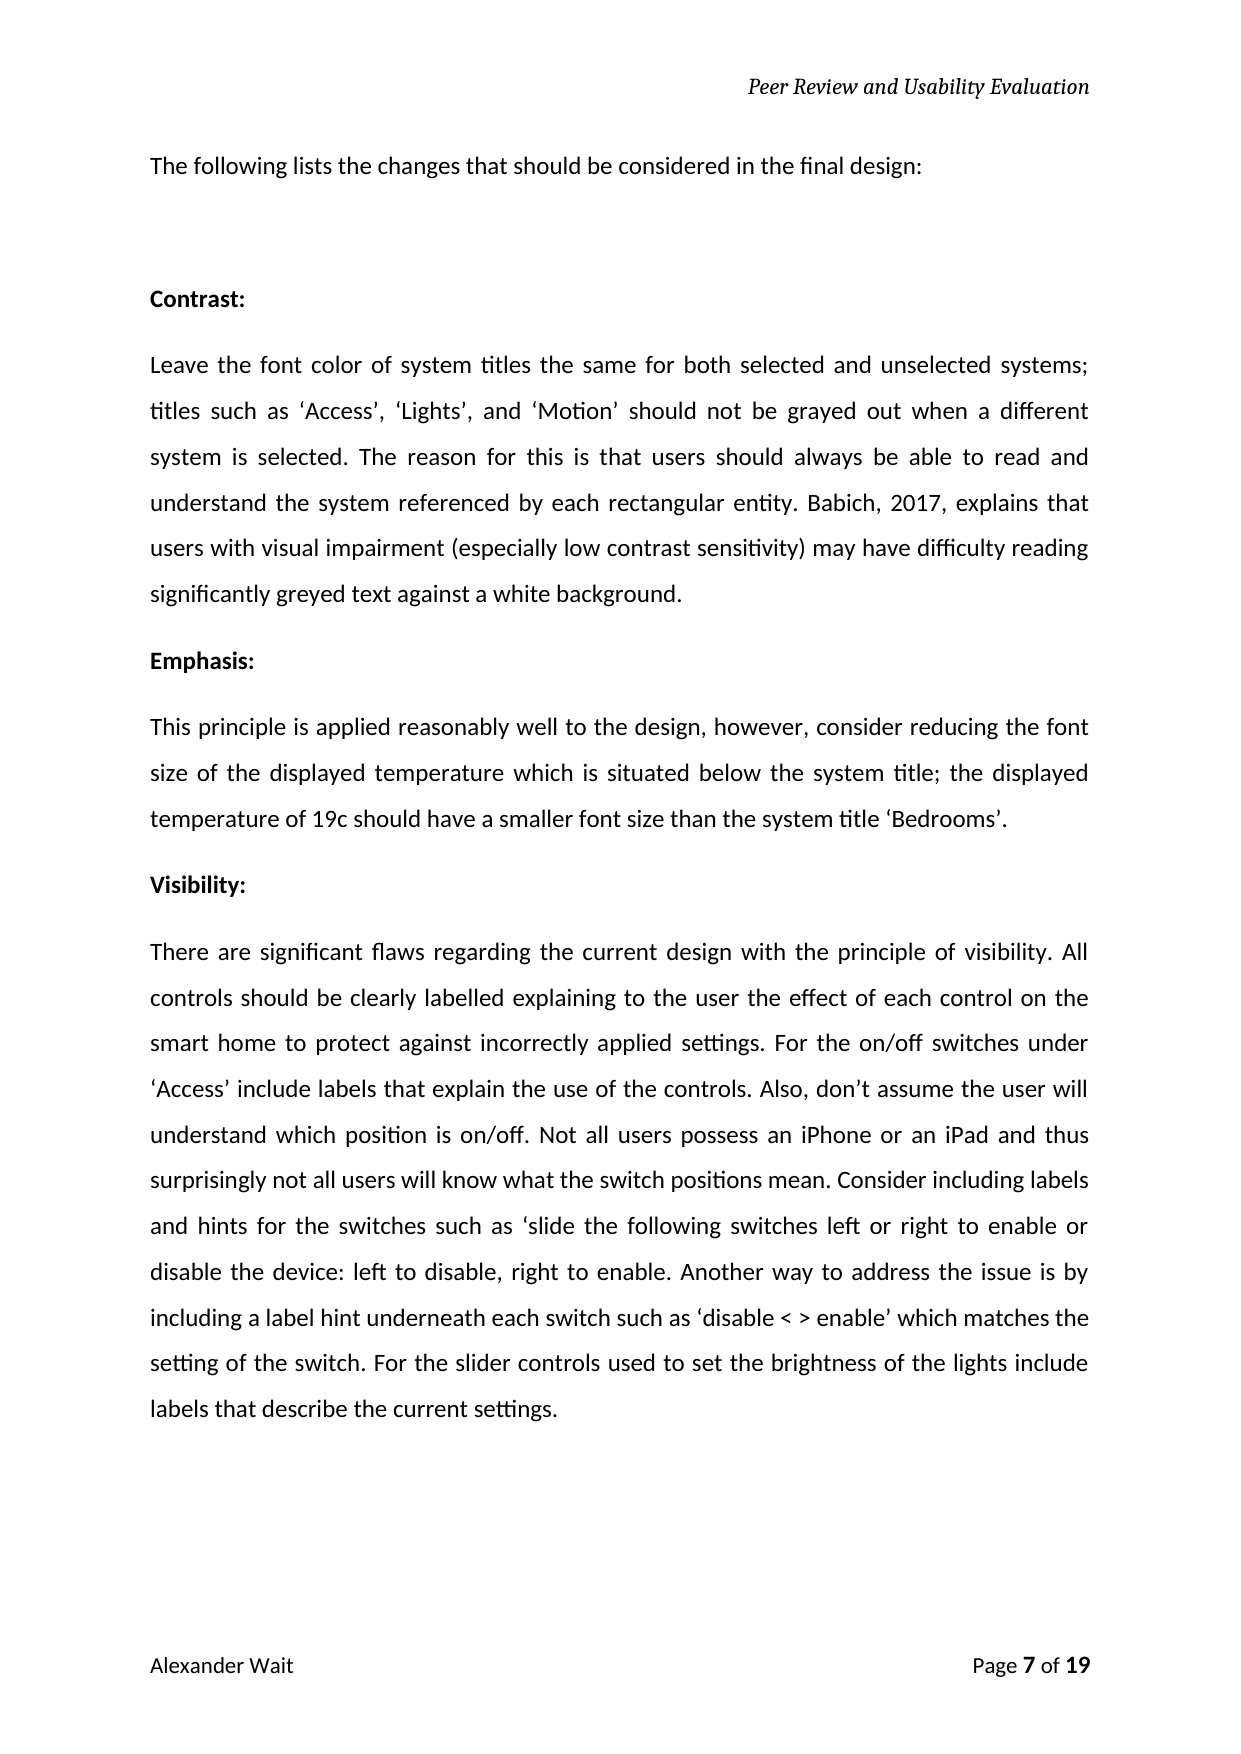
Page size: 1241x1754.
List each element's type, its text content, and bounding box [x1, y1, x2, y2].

text This principle is applied reasonably well to the design, however, consider reducing the font size of the displayed temperature which is situated below the system title; the displayed temperature of 19c should have a smaller font size than the system title ‘Bedrooms’. [150, 711, 1090, 833]
text The following lists the changes that should be considered in the final design: [150, 150, 1090, 181]
text There are significant flaws regarding the current design with the principle of visibility. All controls should be clearly labelled explaining to the user the effect of each control on the smart home to protect against incorrectly applied settings. For the on/off switches under ‘Access’ include labels that explain the use of the controls. Also, don’t assume the user will understand which position is on/off. Not all users possess an iPhone or an iPad and thus surprisingly not all users will know what the switch positions mean. Consider including labels and hints for the switches such as ‘slide the following switches left or right to enable or disable the device: left to disable, right to enable. Another way to address the issue is by including a label hint underneath each switch such as ‘disable < > enable’ which matches the setting of the switch. For the slider controls used to set the brightness of the lights include labels that describe the current settings. [150, 936, 1090, 1424]
text Emphasis: [150, 645, 1090, 675]
text Contrast: [150, 283, 1090, 314]
text Leave the font color of system titles the same for both selected and unselected systems; titles such as ‘Access’, ‘Lights’, and ‘Motion’ should not be grayed out when a different system is selected. The reason for this is that users should always be able to read and understand the system referenced by each rectangular entity. Babich, 2017, explains that users with visual impairment (especially low contrast sensitivity) may have difficulty reading significantly greyed text against a white background. [150, 350, 1090, 609]
text Visibility: [150, 869, 1090, 900]
